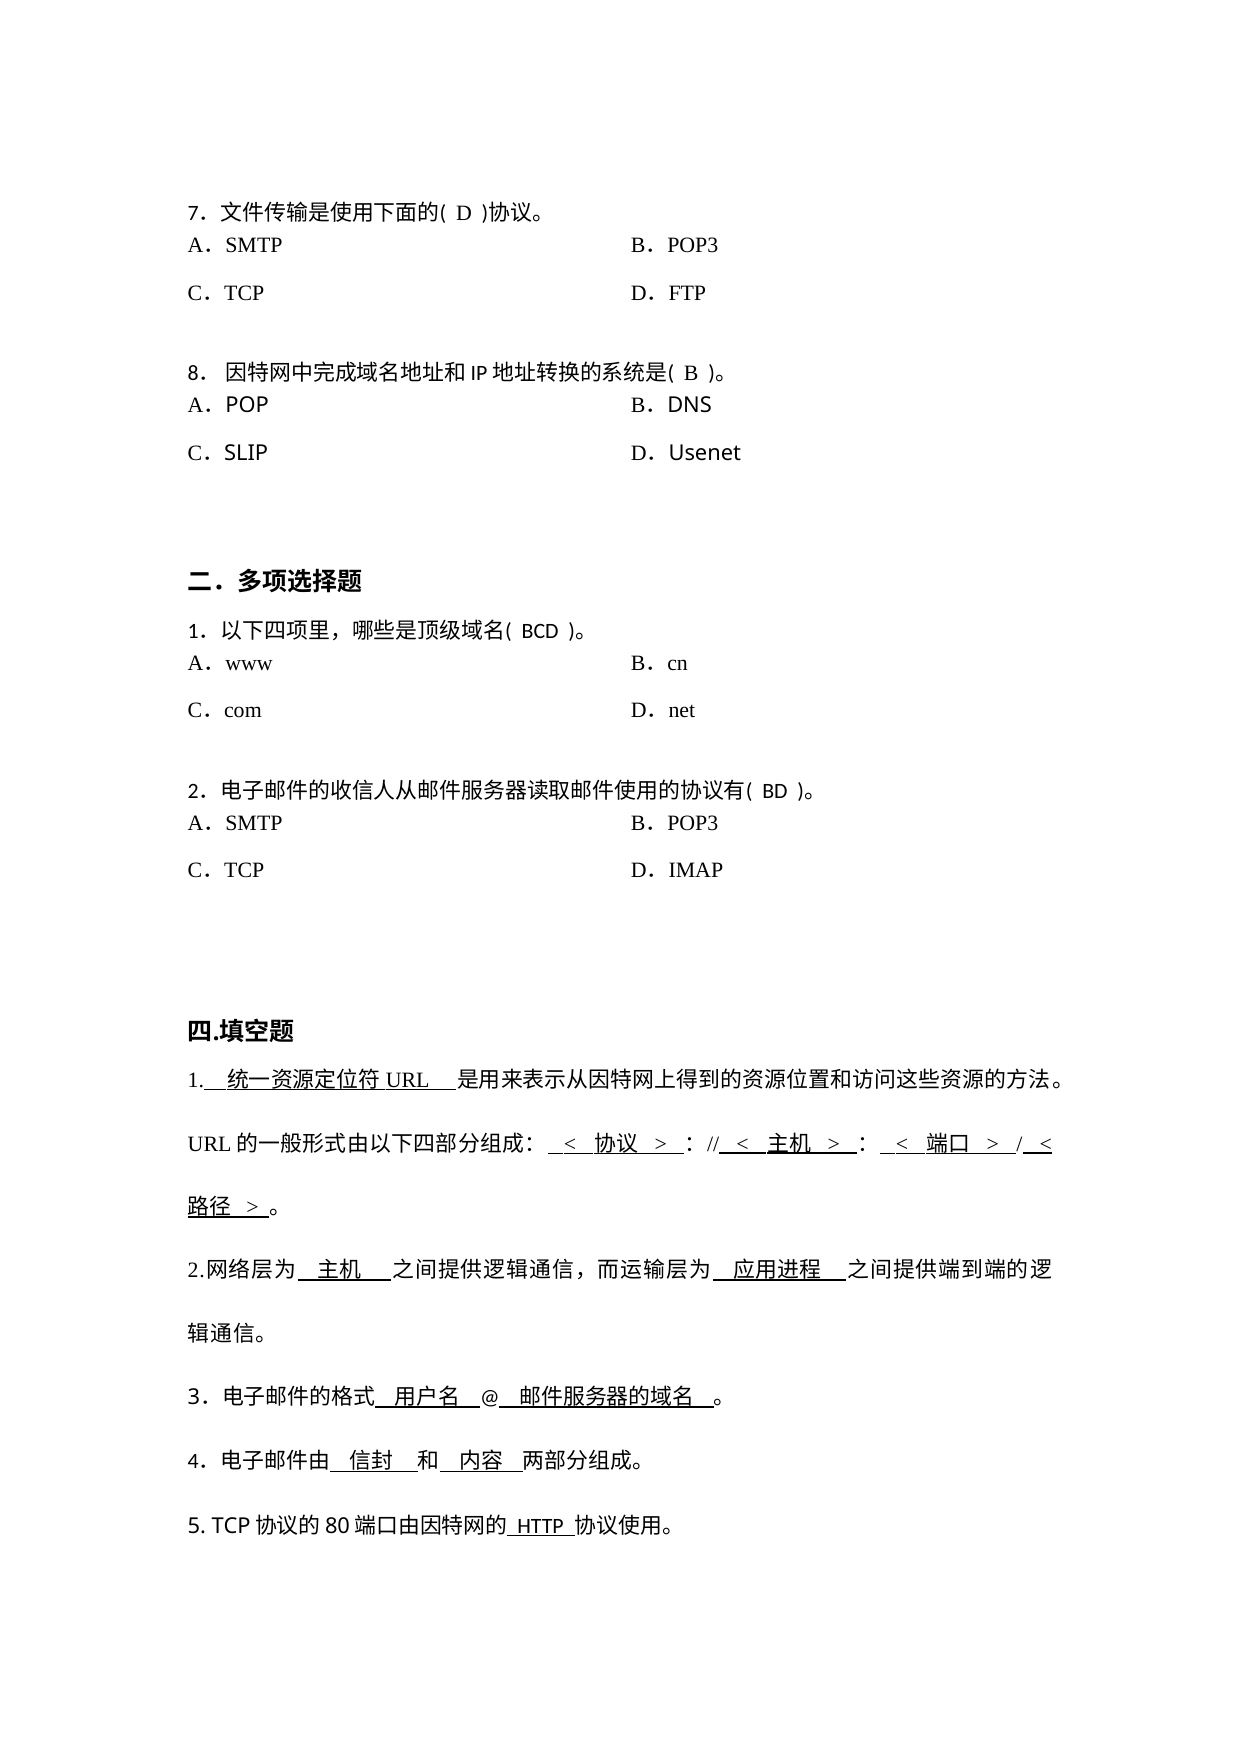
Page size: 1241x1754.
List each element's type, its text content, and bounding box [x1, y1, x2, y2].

text 3．电子邮件的格式 用户名 @ 邮件服务器的域名 。 [187, 1379, 1053, 1411]
text 1. 统一资源定位符URL 是用来表示从因特网上得到的资源位置和访问这些资源的方法。URL的一般形式由以下四部分组成： < 协议 > ：// < 主机 > ： < 端口 > / < 路径 > 。 [187, 1062, 1053, 1221]
text A．SMTP B．POP3 [187, 805, 1053, 836]
text 四.填空题 [187, 997, 1053, 1062]
text A．POP B．DNS [187, 387, 1053, 419]
text 1．以下四项里，哪些是顶级域名( BCD )。 [187, 612, 1026, 645]
text 2．电子邮件的收信人从邮件服务器读取邮件使用的协议有( BD )。 [187, 772, 1053, 805]
text 2.网络层为 主机 之间提供逻辑通信，而运输层为 应用进程 之间提供端到端的逻辑通信。 [187, 1252, 1053, 1347]
text C．TCP D．IMAP [187, 852, 1053, 884]
text C．com D．net [187, 692, 1026, 724]
text 8． 因特网中完成域名地址和IP 地址转换的系统是( B )。 [187, 354, 1053, 387]
text 二．多项选择题 [187, 547, 1053, 612]
text C．TCP D．FTP [187, 274, 1053, 306]
text A．www B．cn [187, 645, 1026, 676]
text 4．电子邮件由 信封 和 内容 两部分组成。 [187, 1443, 1053, 1476]
text 7．文件传输是使用下面的( D )协议。 [187, 194, 1053, 227]
text C．SLIP D．Usenet [187, 434, 1053, 466]
text 5. TCP协议的80端口由因特网的 HTTP 协议使用。 [187, 1507, 1053, 1540]
text A．SMTP B．POP3 [187, 227, 1053, 259]
